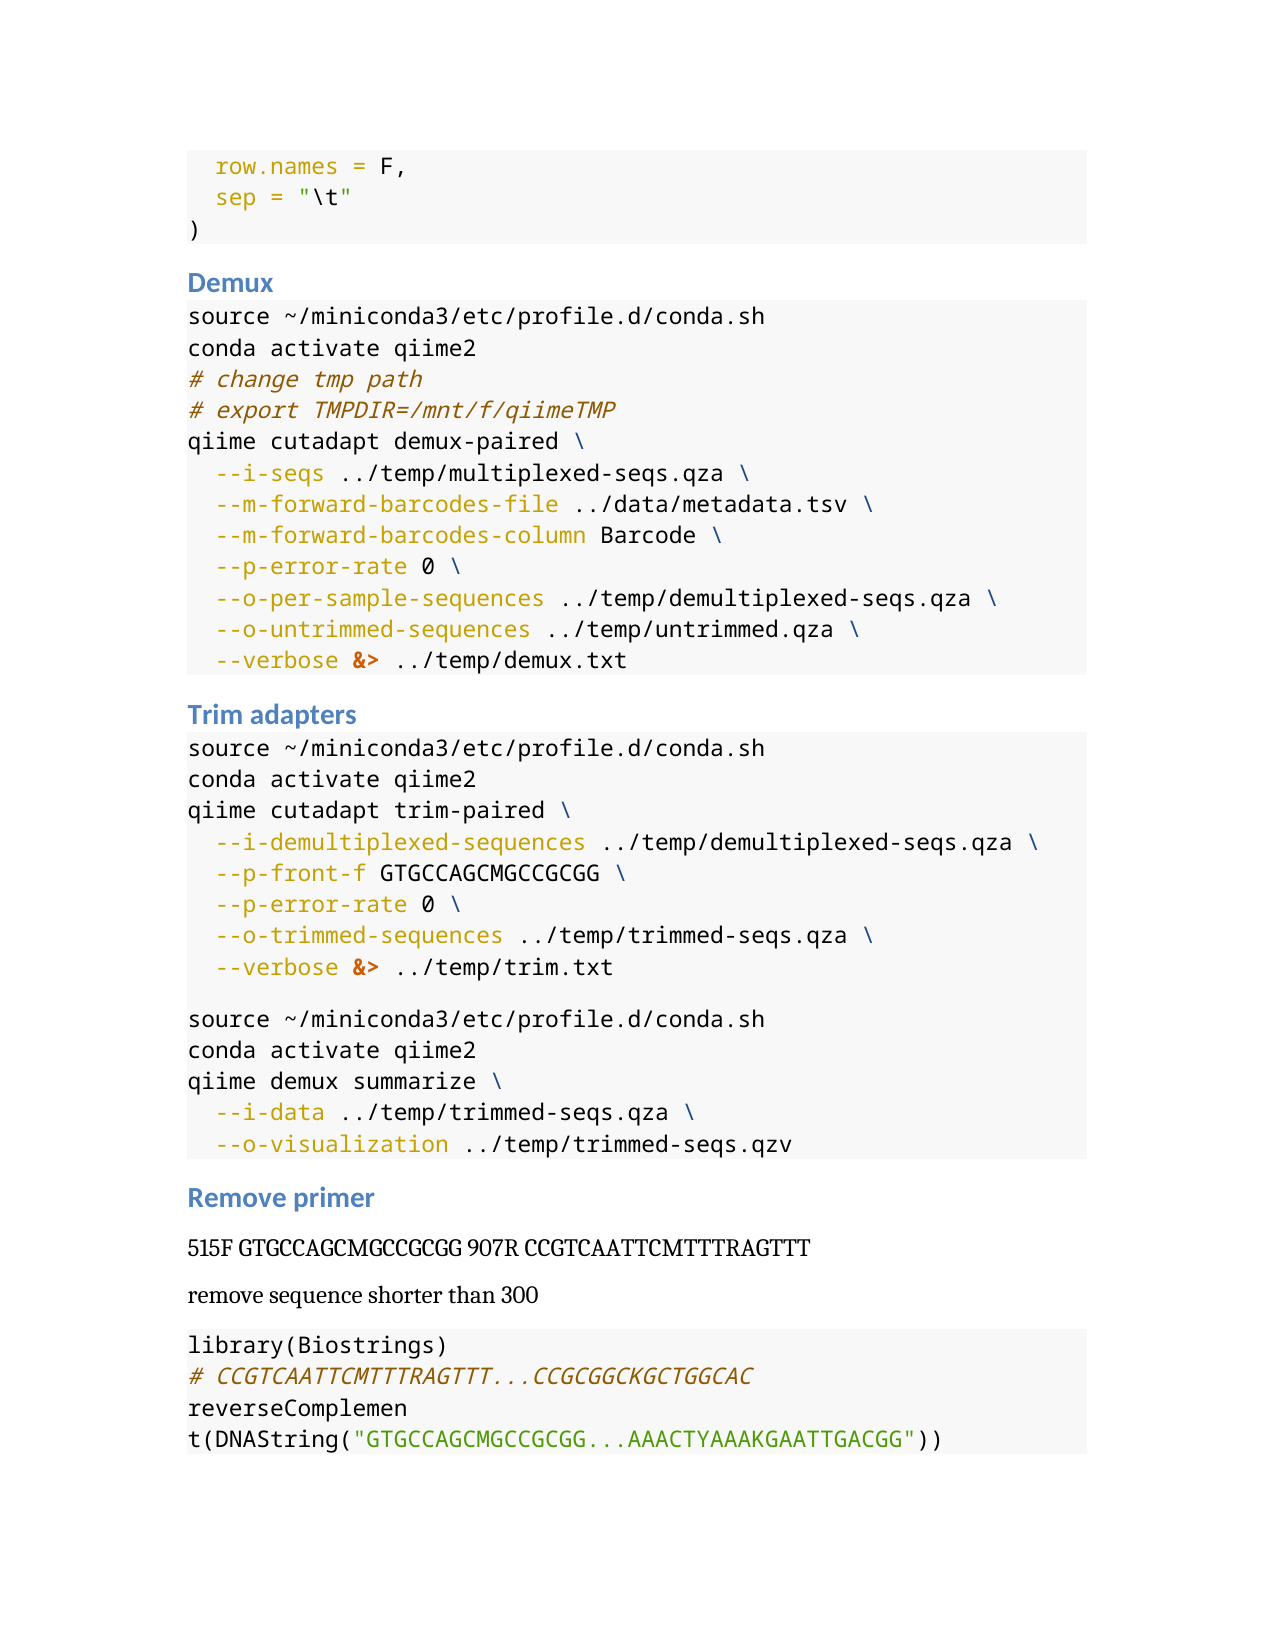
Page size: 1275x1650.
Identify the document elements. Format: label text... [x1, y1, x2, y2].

text source ~/miniconda3/etc/profile.d/conda.sh conda activate qiime2 qiime demux summarize \ --i-data ../temp/trimmed-seqs.qza \ --o-visualization ../temp/trimmed-seqs.qzv [187, 1002, 1087, 1159]
subtitle Demux [187, 264, 1087, 300]
text source ~/miniconda3/etc/profile.d/conda.sh conda activate qiime2 qiime cutadapt trim-paired \ --i-demultiplexed-sequences ../temp/demultiplexed-seqs.qza \ --p-front-f GTGCCAGCMGCCGCGG \ --p-error-rate 0 \ --o-trimmed-sequences ../temp/trimmed-seqs.qza \ --verbose &> ../temp/trim.txt [462, 732, 1087, 982]
text 515F GTGCCAGCMGCCGCGG 907R CCGTCAATTCMTTTRAGTTT [187, 1234, 1087, 1263]
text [187, 150, 1087, 244]
text source ~/miniconda3/etc/profile.d/conda.sh conda activate qiime2 # change tmp path # export TMPDIR=/mnt/f/qiimeTMP qiime cutadapt demux-paired \ --i-seqs ../temp/multiplexed-seqs.qza \ --m-forward-barcodes-file ../data/metadata.tsv \ --m-forward-barcodes-column Barcode \ --p-error-rate 0 \ --o-per-sample-sequences ../temp/demultiplexed-seqs.qza \ --o-untrimmed-sequences ../temp/untrimmed.qza \ --verbose &> ../temp/demux.txt [421, 300, 1087, 675]
text remove sequence shorter than 300 [187, 1281, 1087, 1310]
text library(Biostrings) # CCGTCAATTCMTTTRAGTTT...CCGCGGCKGCTGGCAC reverseComplement(DNAString("GTGCCAGCMGCCGCGG...AAACTYAAAKGAATTGACGG")) [407, 1329, 1087, 1454]
subtitle Trim adapters [187, 696, 1087, 732]
subtitle Remove primer [187, 1179, 1087, 1215]
